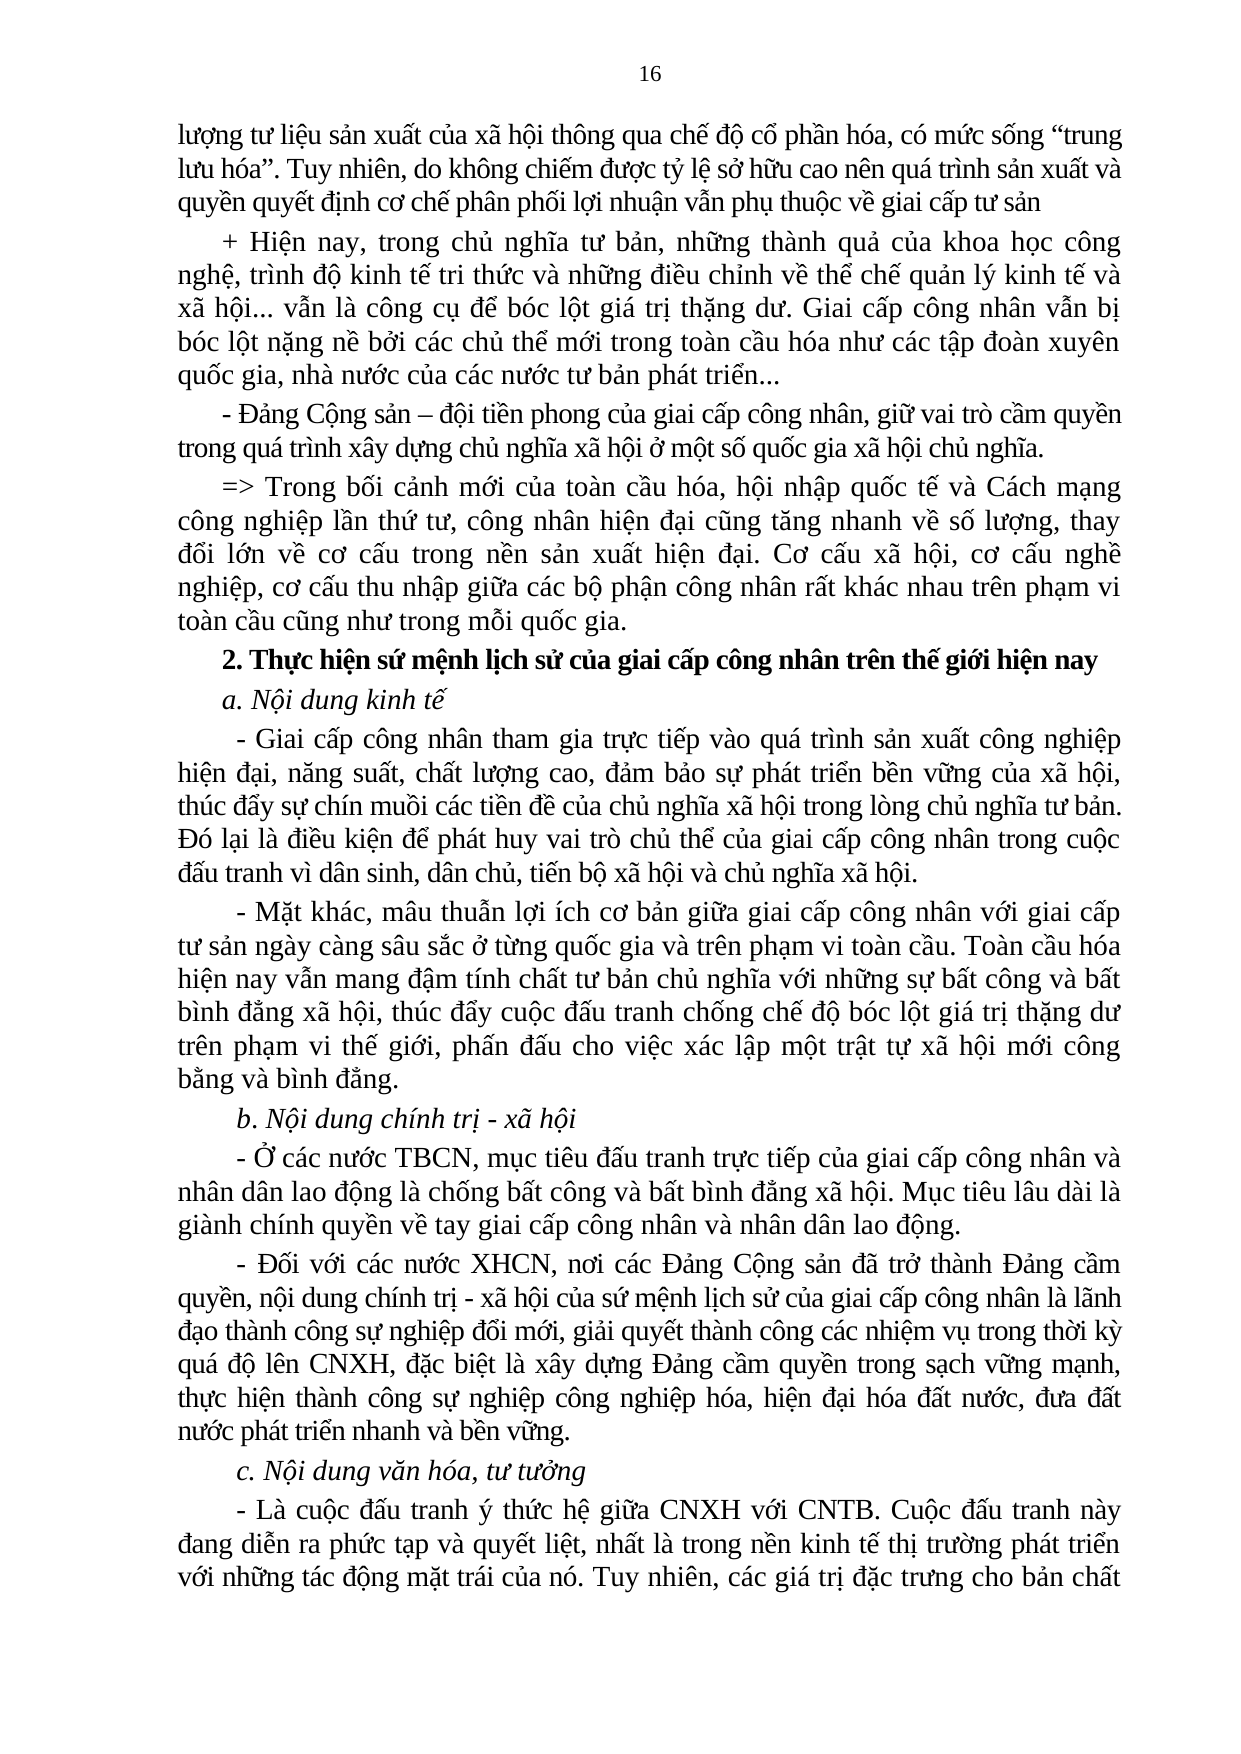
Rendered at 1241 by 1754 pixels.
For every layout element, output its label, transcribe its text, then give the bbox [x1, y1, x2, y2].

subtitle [177, 1493, 1122, 1593]
subtitle 2. Thực hiện sứ mệnh lịch sử của giai cấp công nhân trên thế giới hiện nay [177, 643, 1122, 676]
subtitle - Giai cấp công nhân tham gia trực tiếp vào quá trình sản xuất công nghiệp hiện đại, năng suất, chất lượng cao, đảm bảo sự phát triển bền vững của xã hội, thúc đẩy sự chín muồi các tiền đề của chủ nghĩa xã hội trong lòng chủ nghĩa tư bản. Đó lại là điều kiện để phát huy vai trò chủ thể của giai cấp công nhân trong cuộc đấu tranh vì dân sinh, dân chủ, tiến bộ xã hội và chủ nghĩa xã hội. [177, 722, 1122, 889]
subtitle - Đối với các nước XHCN, nơi các Đảng Cộng sản đã trở thành Đảng cầm quyền, nội dung chính trị - xã hội của sứ mệnh lịch sử của giai cấp công nhân là lãnh đạo thành công sự nghiệp đổi mới, giải quyết thành công các nhiệm vụ trong thời kỳ quá độ lên CNXH, đặc biệt là xây dựng Đảng cầm quyền trong sạch vững mạnh, thực hiện thành công sự nghiệp công nghiệp hóa, hiện đại hóa đất nước, đưa đất nước phát triển nhanh và bền vững. [177, 1247, 1122, 1447]
subtitle - Đảng Cộng sản – đội tiền phong của giai cấp công nhân, giữ vai trò cầm quyền trong quá trình xây dựng chủ nghĩa xã hội ở một số quốc gia xã hội chủ nghĩa. [177, 397, 1122, 464]
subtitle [177, 118, 1122, 218]
subtitle => Trong bối cảnh mới của toàn cầu hóa, hội nhập quốc tế và Cách mạng công nghiệp lần thứ tư, công nhân hiện đại cũng tăng nhanh về số lượng, thay đổi lớn về cơ cấu trong nền sản xuất hiện đại. Cơ cấu xã hội, cơ cấu nghề nghiệp, cơ cấu thu nhập giữa các bộ phận công nhân rất khác nhau trên phạm vi toàn cầu cũng như trong mỗi quốc gia. [177, 470, 1122, 637]
subtitle b. Nội dung chính trị - xã hội [177, 1101, 1122, 1135]
subtitle a. Nội dung kinh tế [177, 683, 1122, 716]
subtitle + Hiện nay, trong chủ nghĩa tư bản, những thành quả của khoa học công nghệ, trình độ kinh tế tri thức và những điều chỉnh về thể chế quản lý kinh tế và xã hội... vẫn là công cụ để bóc lột giá trị thặng dư. Giai cấp công nhân vẫn bị bóc lột nặng nề bởi các chủ thể mới trong toàn cầu hóa như các tập đoàn xuyên quốc gia, nhà nước của các nước tư bản phát triển... [177, 224, 1122, 391]
subtitle - Ở các nước TBCN, mục tiêu đấu tranh trực tiếp của giai cấp công nhân và nhân dân lao động là chống bất công và bất bình đẳng xã hội. Mục tiêu lâu dài là giành chính quyền về tay giai cấp công nhân và nhân dân lao động. [177, 1141, 1122, 1241]
subtitle - Mặt khác, mâu thuẫn lợi ích cơ bản giữa giai cấp công nhân với giai cấp tư sản ngày càng sâu sắc ở từng quốc gia và trên phạm vi toàn cầu. Toàn cầu hóa hiện nay vẫn mang đậm tính chất tư bản chủ nghĩa với những sự bất công và bất bình đẳng xã hội, thúc đẩy cuộc đấu tranh chống chế độ bóc lột giá trị thặng dư trên phạm vi thế giới, phấn đấu cho việc xác lập một trật tự xã hội mới công bằng và bình đẳng. [177, 895, 1122, 1095]
subtitle c. Nội dung văn hóa, tư tưởng [177, 1453, 1122, 1487]
